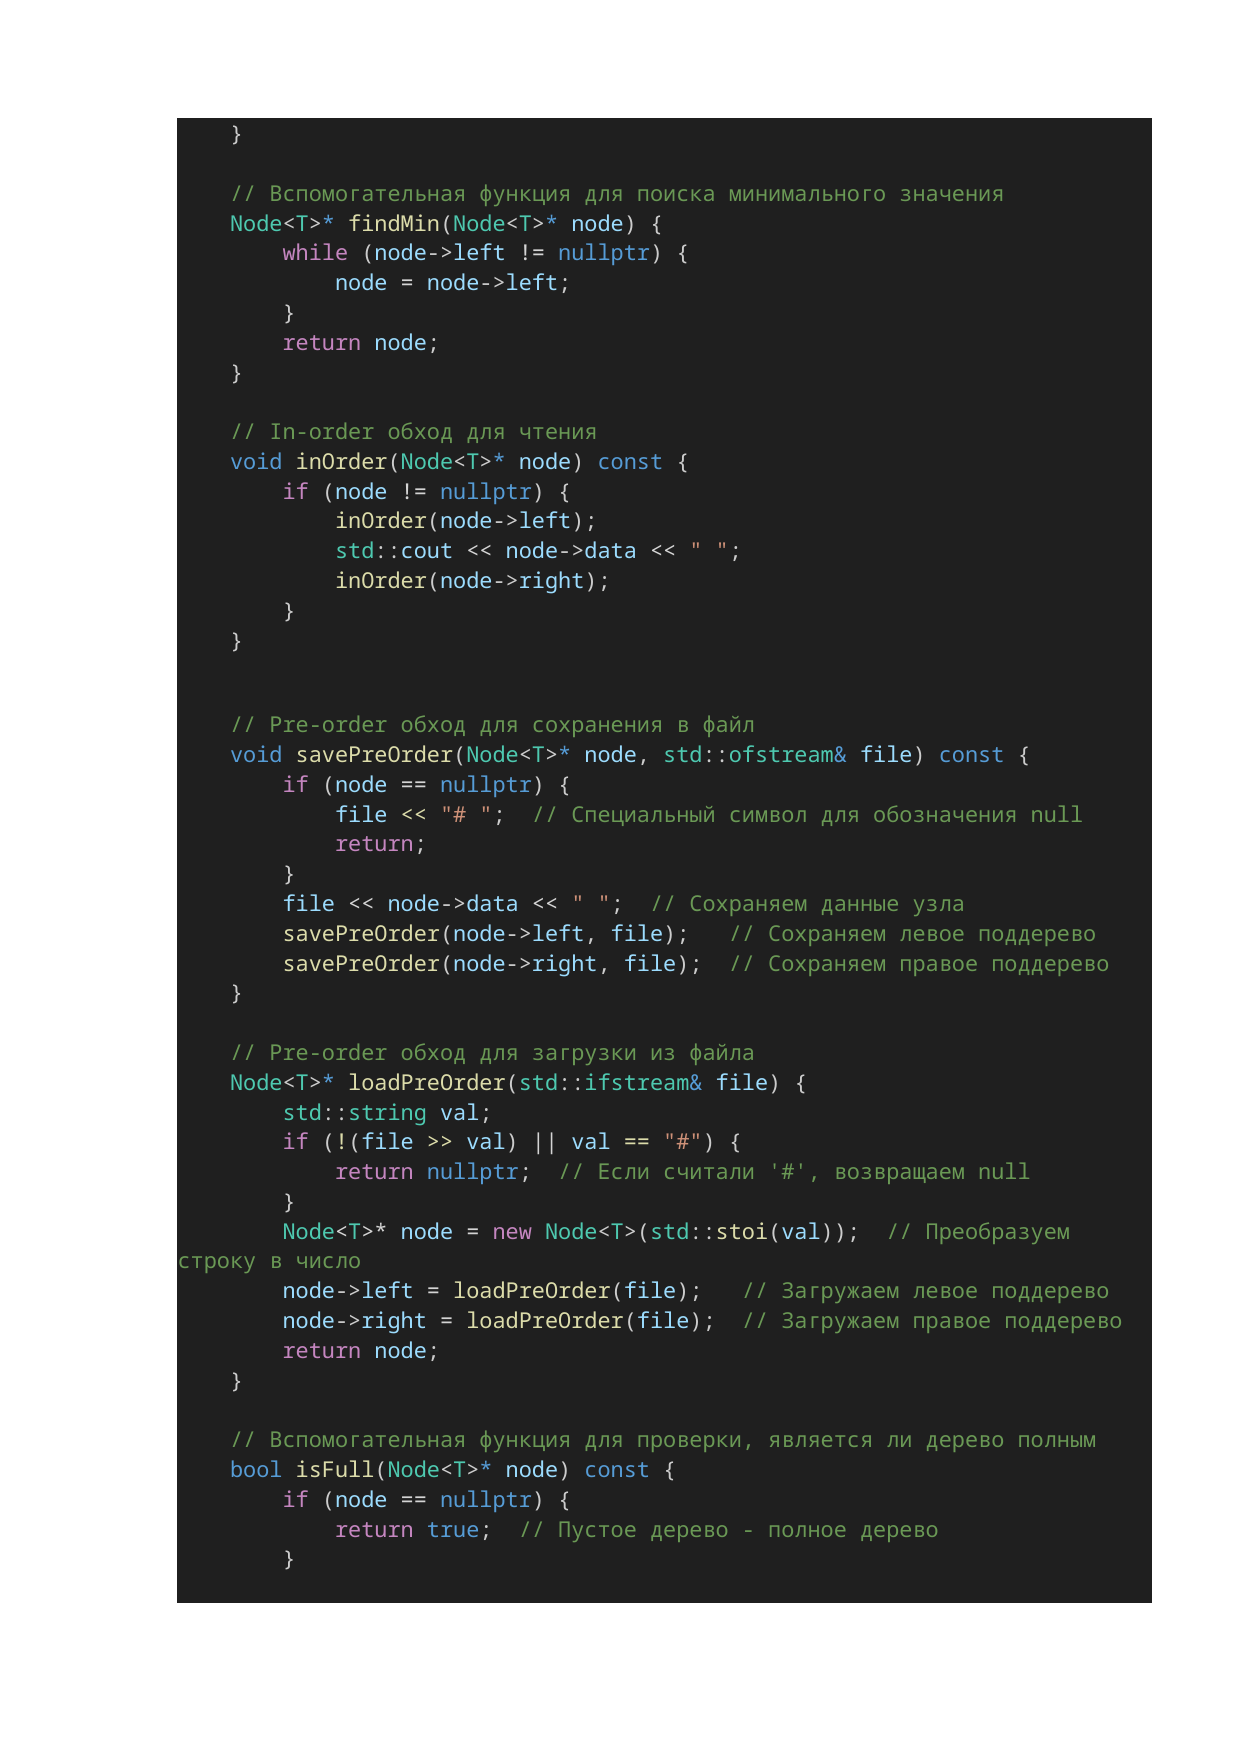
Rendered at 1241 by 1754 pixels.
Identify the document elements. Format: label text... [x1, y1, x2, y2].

text return nullptr; // Если считали '#', возвращаем null [177, 1156, 1152, 1186]
text while (node->left != nullptr) { [177, 237, 1152, 267]
text Node<T>* node = new Node<T>(std::stoi(val)); // Преобразуем строку в число [177, 1216, 1152, 1275]
text if (node == nullptr) { [177, 1484, 1152, 1513]
text void inOrder(Node<T>* node) const { [177, 446, 1152, 476]
text Node<T>* loadPreOrder(std::ifstream& file) { [177, 1067, 1152, 1096]
text return node; [177, 327, 1152, 356]
text } [177, 595, 1152, 624]
text } [177, 624, 1152, 654]
text // Вспомогательная функция для поиска минимального значения [177, 178, 1152, 207]
text std::cout << node->data << " "; [177, 535, 1152, 565]
text node->right = loadPreOrder(file); // Загружаем правое поддерево [177, 1305, 1152, 1335]
text } [177, 1543, 1152, 1573]
text } [177, 977, 1152, 1007]
text } [177, 297, 1152, 327]
text node->left = loadPreOrder(file); // Загружаем левое поддерево [177, 1275, 1152, 1305]
text // In-order обход для чтения [177, 416, 1152, 446]
text } [177, 1186, 1152, 1216]
text } [177, 858, 1152, 888]
text node = node->left; [177, 267, 1152, 297]
text } [177, 356, 1152, 386]
text // Pre-order обход для сохранения в файл [177, 709, 1152, 739]
text file << "# "; // Специальный символ для обозначения null [177, 798, 1152, 828]
text if (node != nullptr) { [177, 476, 1152, 505]
text return node; [177, 1335, 1152, 1364]
text // Вспомогательная функция для проверки, является ли дерево полным [177, 1424, 1152, 1454]
text if (!(file >> val) || val == "#") { [177, 1126, 1152, 1156]
text Node<T>* findMin(Node<T>* node) { [177, 207, 1152, 237]
text inOrder(node->right); [177, 565, 1152, 595]
text savePreOrder(node->right, file); // Сохраняем правое поддерево [177, 947, 1152, 977]
text if (node == nullptr) { [177, 769, 1152, 798]
text file << node->data << " "; // Сохраняем данные узла [177, 888, 1152, 918]
text inOrder(node->left); [177, 505, 1152, 535]
text return true; // Пустое дерево - полное дерево [177, 1513, 1152, 1543]
text savePreOrder(node->left, file); // Сохраняем левое поддерево [177, 918, 1152, 947]
text bool isFull(Node<T>* node) const { [177, 1454, 1152, 1484]
text return; [177, 828, 1152, 858]
text void savePreOrder(Node<T>* node, std::ofstream& file) const { [177, 739, 1152, 769]
text // Pre-order обход для загрузки из файла [177, 1037, 1152, 1067]
text } [177, 1364, 1152, 1394]
text } [177, 118, 1152, 148]
text std::string val; [177, 1096, 1152, 1126]
